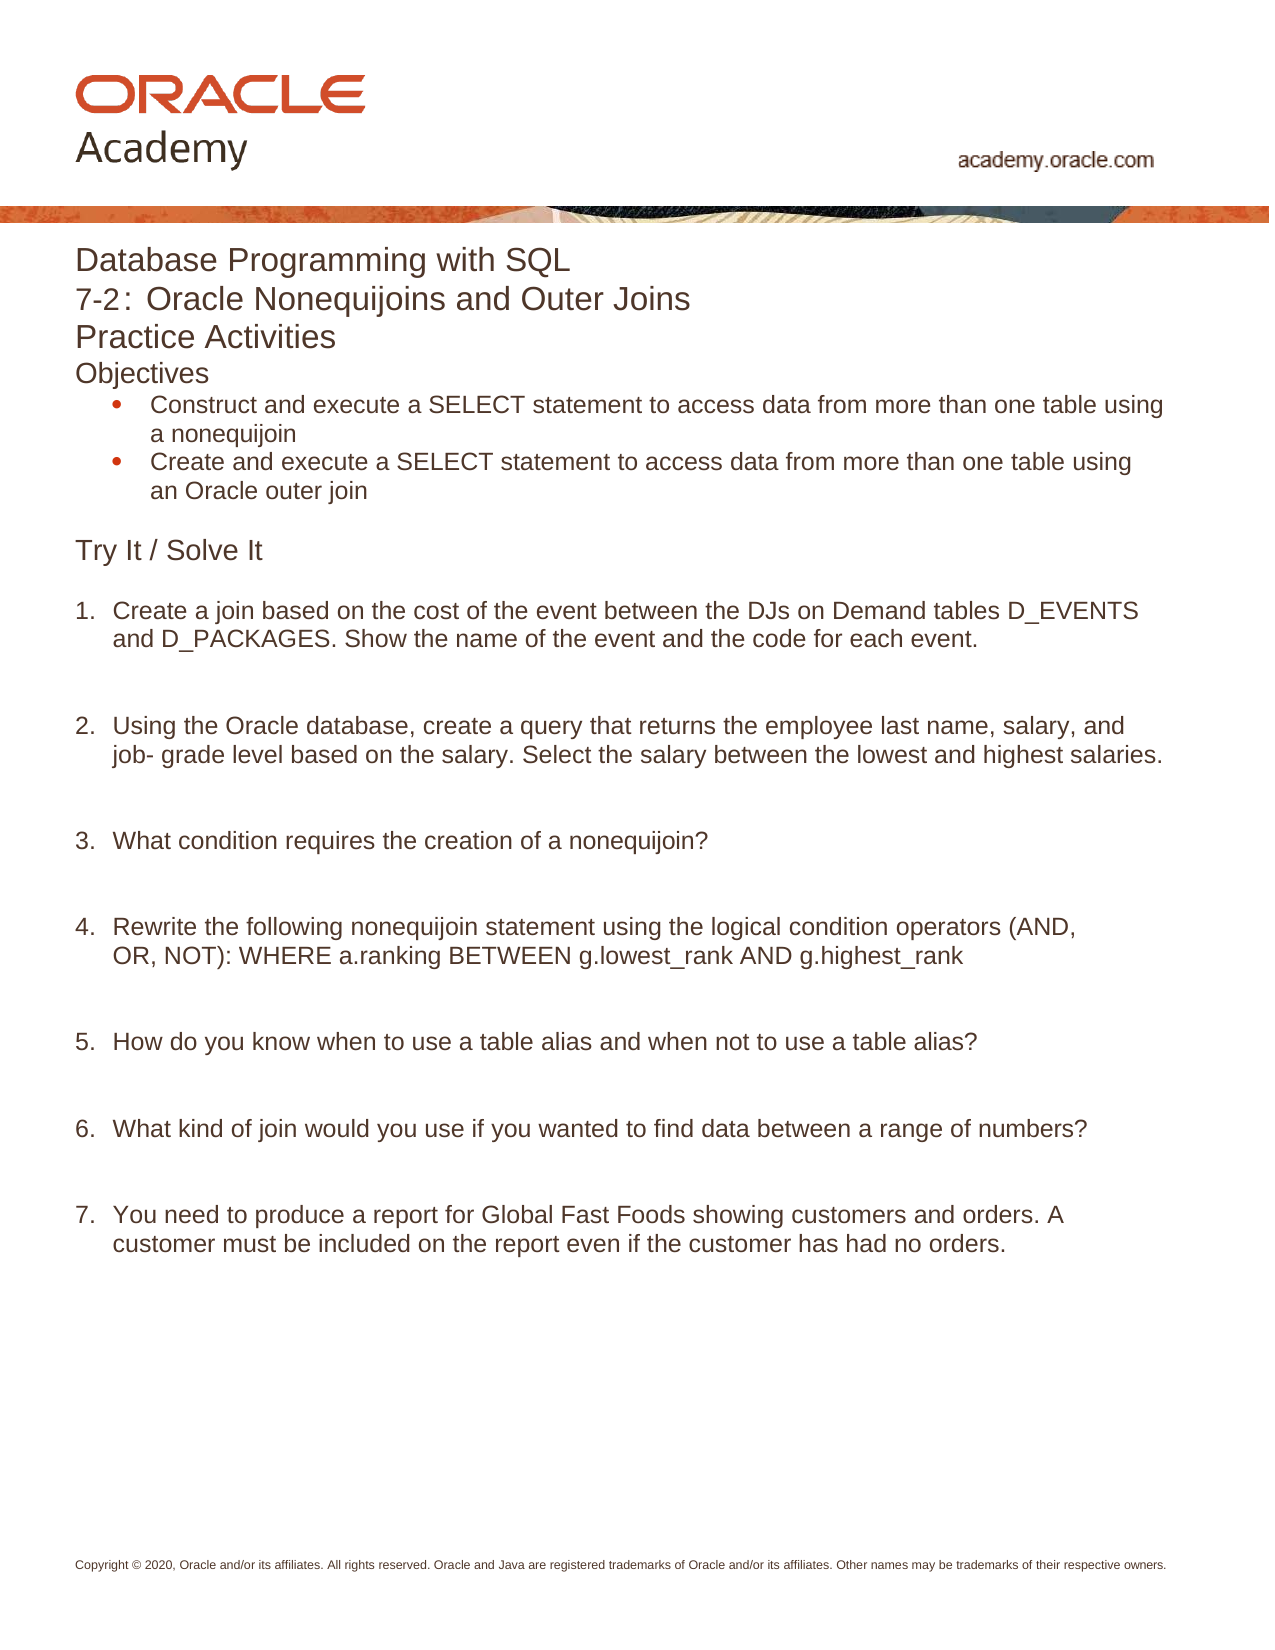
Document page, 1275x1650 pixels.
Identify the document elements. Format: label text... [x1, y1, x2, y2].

picture [0, 206, 1269, 223]
list What kind of join would you use if you wanted to find data between a range of numbers? [75, 1114, 1275, 1142]
title : Oracle Nonequijoins and Outer Joins Practice Activities [75, 279, 696, 356]
list Rewrite the following nonequijoin statement using the logical condition operators (AND, OR, NOT): WHERE a.ranking BETWEEN g.lowest_rank AND g.highest_rank [75, 912, 1127, 970]
list Create a join based on the cost of the event between the DJs on Demand tables D_EVENTS and D_PACKAGES. Show the name of the event and the code for each event. [75, 596, 1187, 653]
title Database Programming with SQL [75, 241, 1275, 279]
picture [958, 151, 1154, 172]
subtitle Try It / Solve It [75, 533, 1275, 567]
subtitle Objectives [75, 356, 1275, 389]
list Using the Oracle database, create a query that returns the employee last name, salary, and job- grade level based on the salary. Select the salary between the lowest and highest salaries. [75, 711, 1171, 768]
list You need to produce a report for Global Fast Foods showing customers and orders. A customer must be included on the report even if the customer has had no orders. [75, 1200, 1168, 1258]
list How do you know when to use a table alias and when not to use a table alias? [75, 1027, 1275, 1056]
list Construct and execute a SELECT statement to access data from more than one table using a nonequijoin [112, 390, 1184, 447]
list What condition requires the creation of a nonequijoin? [75, 826, 1275, 855]
list Create and execute a SELECT statement to access data from more than one table using an Oracle outer join [112, 447, 1166, 505]
picture [75, 75, 366, 172]
